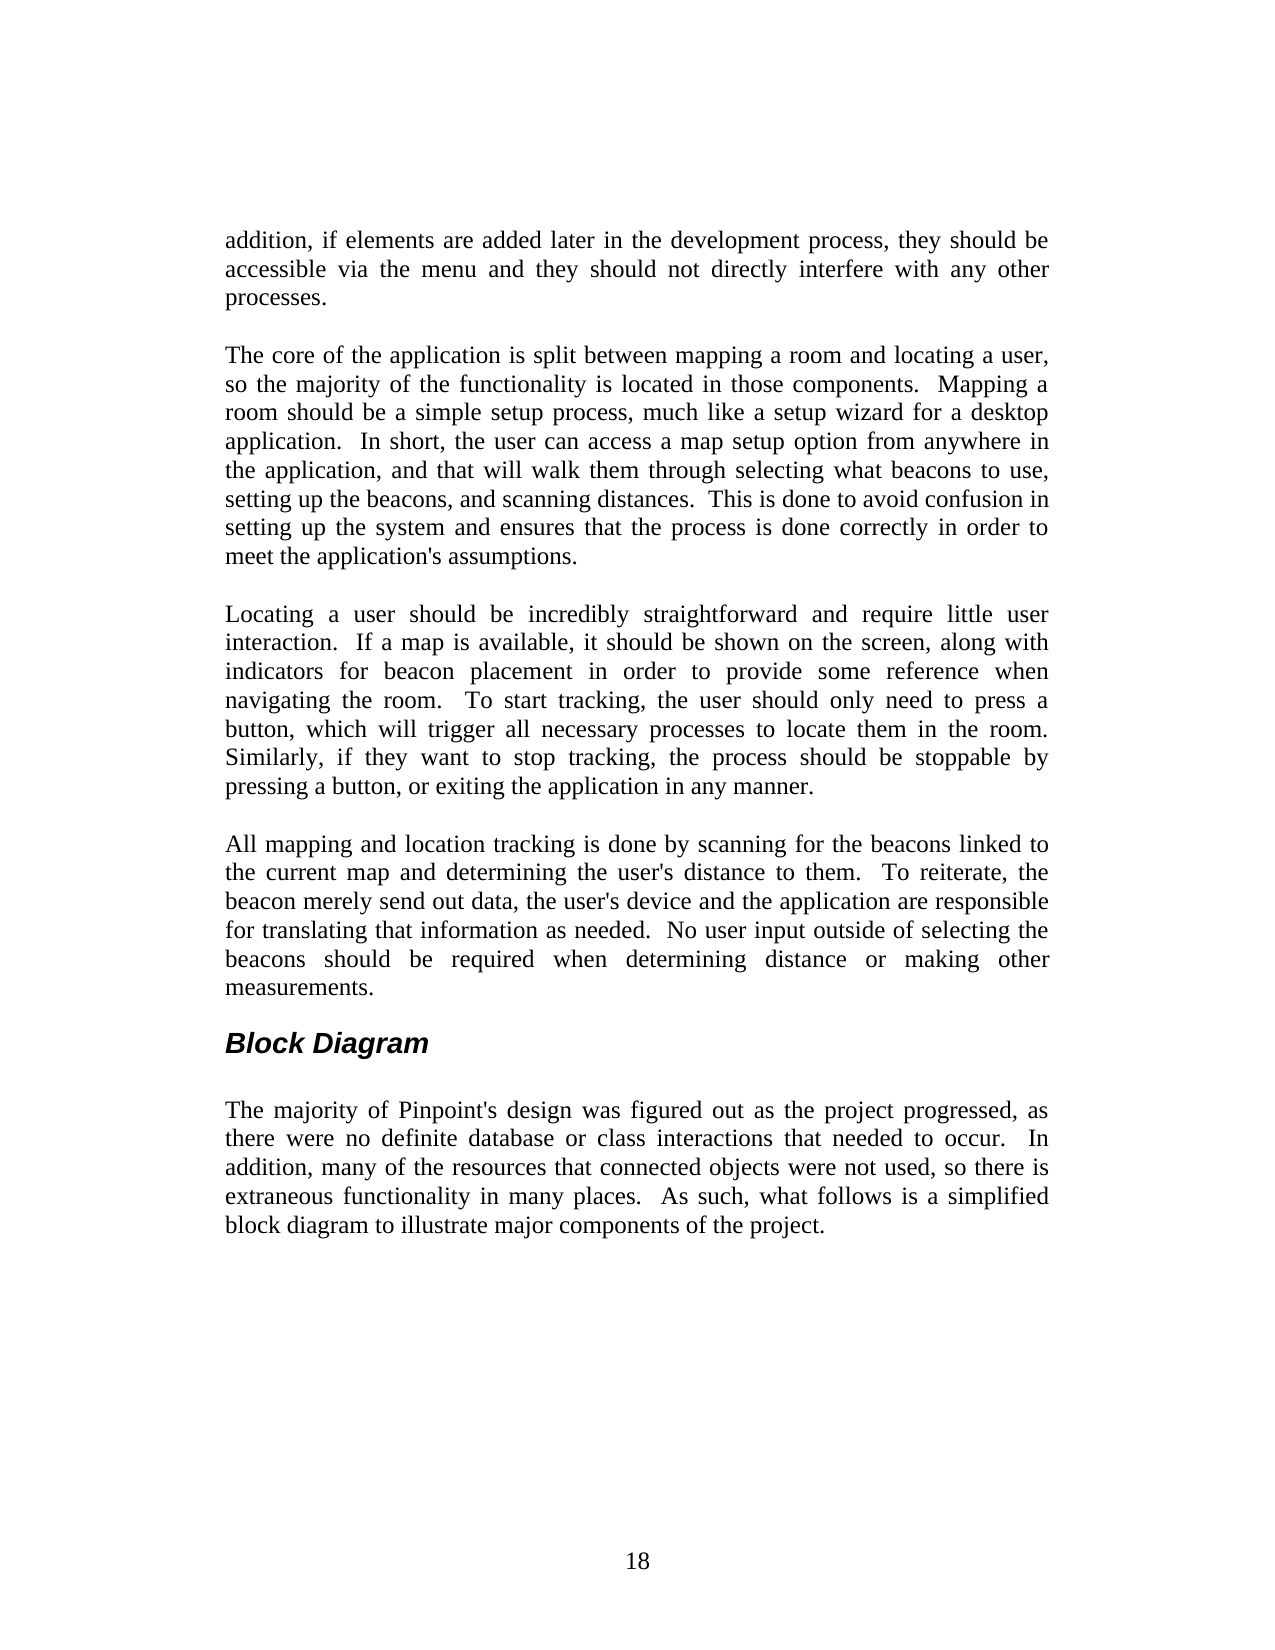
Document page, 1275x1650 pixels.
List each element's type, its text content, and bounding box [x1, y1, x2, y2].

subtitle Block Diagram [225, 1026, 1050, 1060]
text All mapping and location tracking is done by scanning for the beacons linked to the current map and determining the user's distance to them. To reiterate, the beacon merely send out data, the user's device and the application are responsible for translating that information as needed. No user input outside of selecting the beacons should be required when determining distance or making other measurements. [225, 829, 1050, 1001]
text Locating a user should be incredibly straightforward and require little user interaction. If a map is available, it should be shown on the screen, along with indicators for beacon placement in order to provide some reference when navigating the room. To start tracking, the user should only need to press a button, which will trigger all necessary processes to locate them in the room. Similarly, if they want to stop tracking, the process should be stoppable by pressing a button, or exiting the application in any manner. [225, 599, 1050, 800]
text The core of the application is split between mapping a room and locating a user, so the majority of the functionality is located in those components. Mapping a room should be a simple setup process, much like a setup wizard for a desktop application. In short, the user can access a map setup option from anywhere in the application, and that will walk them through selecting what beacons to use, setting up the beacons, and scanning distances. This is done to avoid confusion in setting up the system and ensures that the process is done correctly in order to meet the application's assumptions. [225, 340, 1050, 570]
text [225, 225, 1050, 311]
text The majority of Pinpoint's design was figured out as the project progressed, as there were no definite database or class interactions that needed to occur. In addition, many of the resources that connected objects were not used, so there is extraneous functionality in many places. As such, what follows is a simplified block diagram to illustrate major components of the project. [225, 1095, 1050, 1238]
